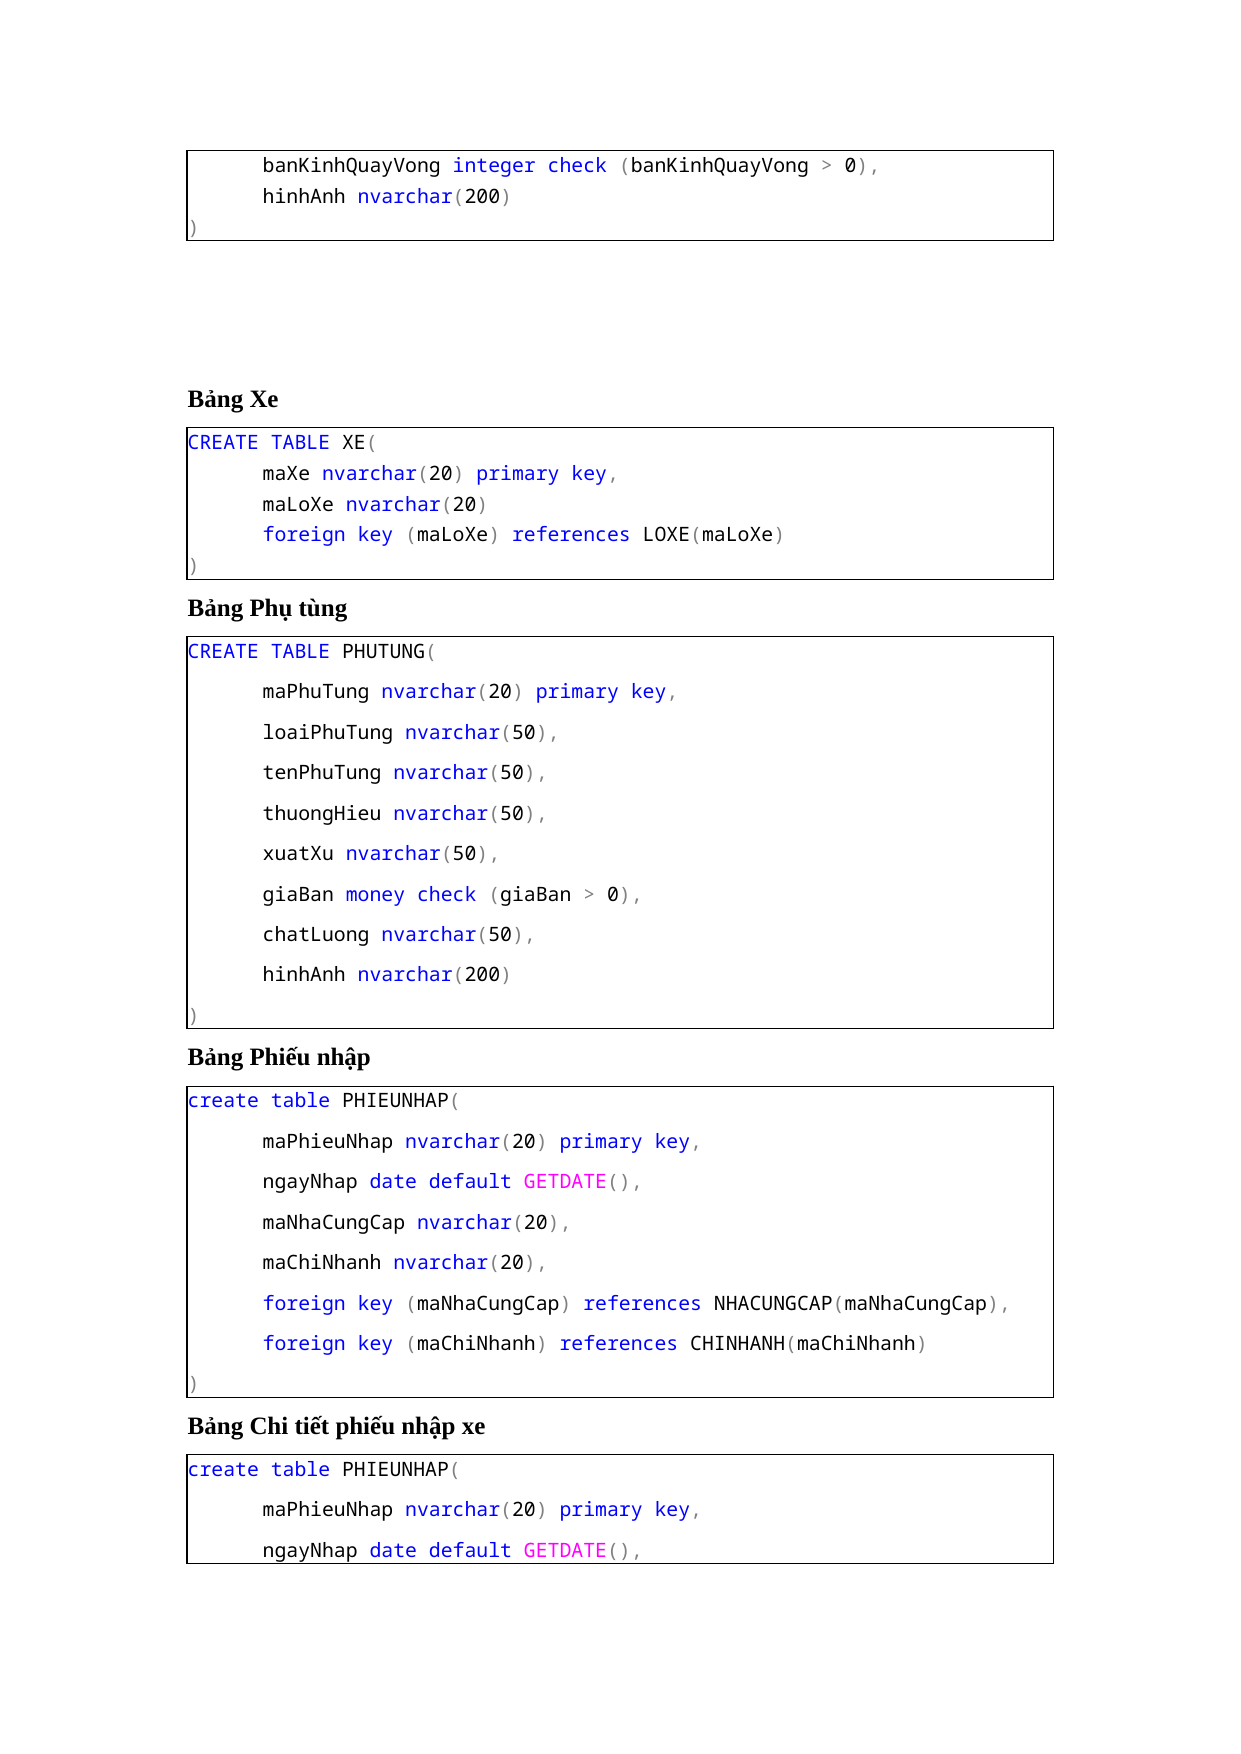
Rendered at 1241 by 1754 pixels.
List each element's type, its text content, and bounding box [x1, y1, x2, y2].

text giaBan money check (giaBan > 0), [188, 879, 1053, 907]
text maPhieuNhap nvarchar(20) primary key, [188, 1494, 1053, 1523]
text foreign key (maLoXe) references LOXE(maLoXe) [188, 520, 1053, 548]
text chatLuong nvarchar(50), [188, 919, 1053, 947]
text ) [188, 1368, 1053, 1397]
text hinhAnh nvarchar(200) [188, 181, 1053, 209]
text ) [188, 1000, 1053, 1028]
text Bảng Phiếu nhập [187, 1042, 1053, 1071]
text maPhuTung nvarchar(20) primary key, [188, 677, 1053, 705]
text foreign key (maNhaCungCap) references NHACUNGCAP(maNhaCungCap), [188, 1288, 1053, 1316]
text ) [188, 551, 1053, 579]
text banKinhQuayVong integer check (banKinhQuayVong > 0), [188, 151, 1053, 178]
text maChiNhanh nvarchar(20), [188, 1247, 1053, 1275]
text maPhieuNhap nvarchar(20) primary key, [188, 1126, 1053, 1154]
text foreign key (maChiNhanh) references CHINHANH(maChiNhanh) [188, 1328, 1053, 1356]
text ) [188, 212, 1053, 240]
text ngayNhap date default GETDATE(), [188, 1535, 1053, 1563]
text CREATE TABLE XE( [188, 428, 1053, 455]
text Bảng Phụ tùng [187, 593, 1053, 622]
text loaiPhuTung nvarchar(50), [188, 717, 1053, 745]
text CREATE TABLE PHUTUNG( [188, 637, 1053, 664]
text thuongHieu nvarchar(50), [188, 798, 1053, 826]
text maXe nvarchar(20) primary key, [188, 458, 1053, 486]
text maNhaCungCap nvarchar(20), [188, 1207, 1053, 1235]
text xuatXu nvarchar(50), [188, 838, 1053, 866]
text maLoXe nvarchar(20) [188, 489, 1053, 517]
text Bảng Xe [187, 384, 1053, 412]
text hinhAnh nvarchar(200) [188, 959, 1053, 988]
text ngayNhap date default GETDATE(), [188, 1166, 1053, 1194]
text create table PHIEUNHAP( [188, 1087, 1053, 1114]
text tenPhuTung nvarchar(50), [188, 757, 1053, 786]
text Bảng Chi tiết phiếu nhập xe [187, 1411, 1053, 1440]
text create table PHIEUNHAP( [188, 1455, 1053, 1482]
